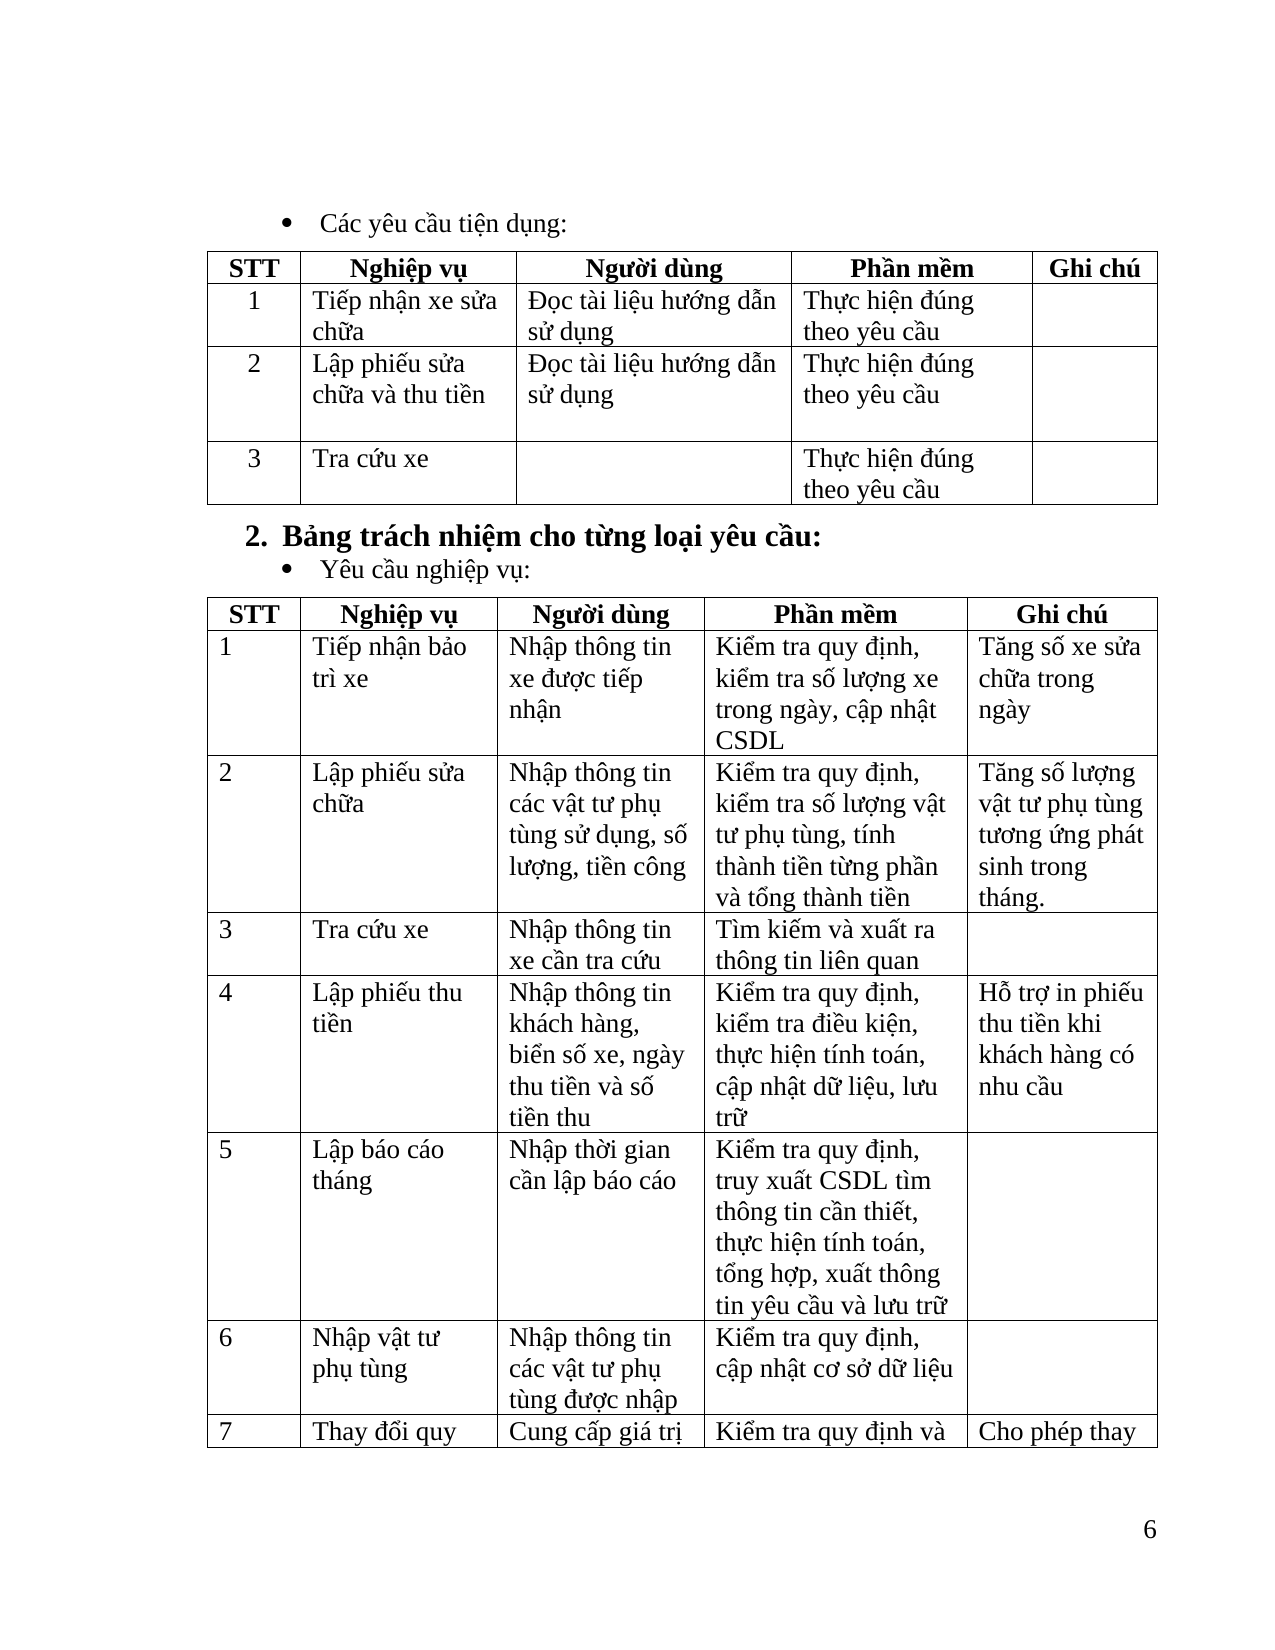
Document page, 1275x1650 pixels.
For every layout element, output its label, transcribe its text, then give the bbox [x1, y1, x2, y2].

table_cell 1 [208, 284, 300, 346]
table_cell Nhập thông tin khách hàng, biển số xe, ngày thu tiền và số tiền thu [498, 976, 704, 1132]
table_cell Kiểm tra quy định, truy xuất CSDL tìm thông tin cần thiết, thực hiện tính toán, tổng hợp, xuất thông tin yêu cầu và lưu trữ [705, 1133, 967, 1320]
table_cell [1033, 284, 1157, 346]
table_cell Nhập thời gian cần lập báo cáo [498, 1133, 704, 1320]
table_cell 5 [208, 1133, 300, 1320]
table_header STT [208, 252, 300, 283]
table_cell Thực hiện đúng theo yêu cầu [792, 347, 1032, 441]
table_cell [968, 913, 1157, 975]
table_cell 2 [208, 347, 300, 441]
list Bảng trách nhiệm cho từng loại yêu cầu: [244, 518, 1156, 553]
table_cell Lập phiếu sửa chữa [301, 756, 497, 912]
table_header Ghi chú [968, 598, 1157, 629]
table_cell Kiểm tra quy định, kiểm tra điều kiện, thực hiện tính toán, cập nhật dữ liệu, lưu trữ [705, 976, 967, 1132]
table_cell Tra cứu xe [301, 442, 516, 504]
table_cell 1 [208, 631, 300, 755]
table_cell Kiểm tra quy định, cập nhật cơ sở dữ liệu [705, 1321, 967, 1414]
table_cell [517, 442, 791, 504]
table_cell 6 [208, 1321, 300, 1414]
list Các yêu cầu tiện dụng: [282, 207, 1156, 238]
table_header Phần mềm [792, 252, 1032, 283]
table_header Nghiệp vụ [301, 252, 516, 283]
list Yêu cầu nghiệp vụ: [282, 553, 1156, 585]
table_cell Lập phiếu sửa chữa và thu tiền [301, 347, 516, 441]
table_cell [968, 1415, 1157, 1447]
table_cell Lập phiếu thu tiền [301, 976, 497, 1132]
table_cell Nhập thông tin các vật tư phụ tùng sử dụng, số lượng, tiền công [498, 756, 704, 912]
table_cell Tiếp nhận xe sửa chữa [301, 284, 516, 346]
table_cell 3 [208, 913, 300, 975]
table_header Người dùng [498, 598, 704, 629]
table_header Người dùng [517, 252, 791, 283]
table_cell 7 [208, 1415, 300, 1447]
table_cell Nhập thông tin các vật tư phụ tùng được nhập [498, 1321, 704, 1414]
table_cell Thay đổi quy định [301, 1415, 497, 1447]
table_cell Kiểm tra quy định, kiểm tra số lượng vật tư phụ tùng, tính thành tiền từng phần và tổng thành tiền [705, 756, 967, 912]
table_header STT [208, 598, 300, 629]
table_cell Tăng số lượng vật tư phụ tùng tương ứng phát sinh trong tháng. [968, 756, 1157, 912]
table_cell Đọc tài liệu hướng dẫn sử dụng [517, 284, 791, 346]
table_cell Thực hiện đúng theo yêu cầu [792, 284, 1032, 346]
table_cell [705, 1415, 967, 1447]
table_header Nghiệp vụ [301, 598, 497, 629]
table_cell [1033, 347, 1157, 441]
table_cell Lập báo cáo tháng [301, 1133, 497, 1320]
table_cell Tiếp nhận bảo trì xe [301, 631, 497, 755]
table_cell [968, 1321, 1157, 1414]
table_cell Tăng số xe sửa chữa trong ngày [968, 631, 1157, 755]
table_cell Thực hiện đúng theo yêu cầu [792, 442, 1032, 504]
table_cell 4 [208, 976, 300, 1132]
table_cell Tìm kiếm và xuất ra thông tin liên quan [705, 913, 967, 975]
table_cell Kiểm tra quy định, kiểm tra số lượng xe trong ngày, cập nhật CSDL [705, 631, 967, 755]
table_header Ghi chú [1033, 252, 1157, 283]
table_cell Hỗ trợ in phiếu thu tiền khi khách hàng có nhu cầu [968, 976, 1157, 1132]
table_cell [498, 1415, 704, 1447]
table_cell Tra cứu xe [301, 913, 497, 975]
table_cell 2 [208, 756, 300, 912]
table_cell [1033, 442, 1157, 504]
table_cell Đọc tài liệu hướng dẫn sử dụng [517, 347, 791, 441]
table_cell [968, 1133, 1157, 1320]
table_cell Nhập thông tin xe được tiếp nhận [498, 631, 704, 755]
table_header Phần mềm [705, 598, 967, 629]
table_cell 3 [208, 442, 300, 504]
table_cell Nhập thông tin xe cần tra cứu [498, 913, 704, 975]
table_cell Nhập vật tư phụ tùng [301, 1321, 497, 1414]
